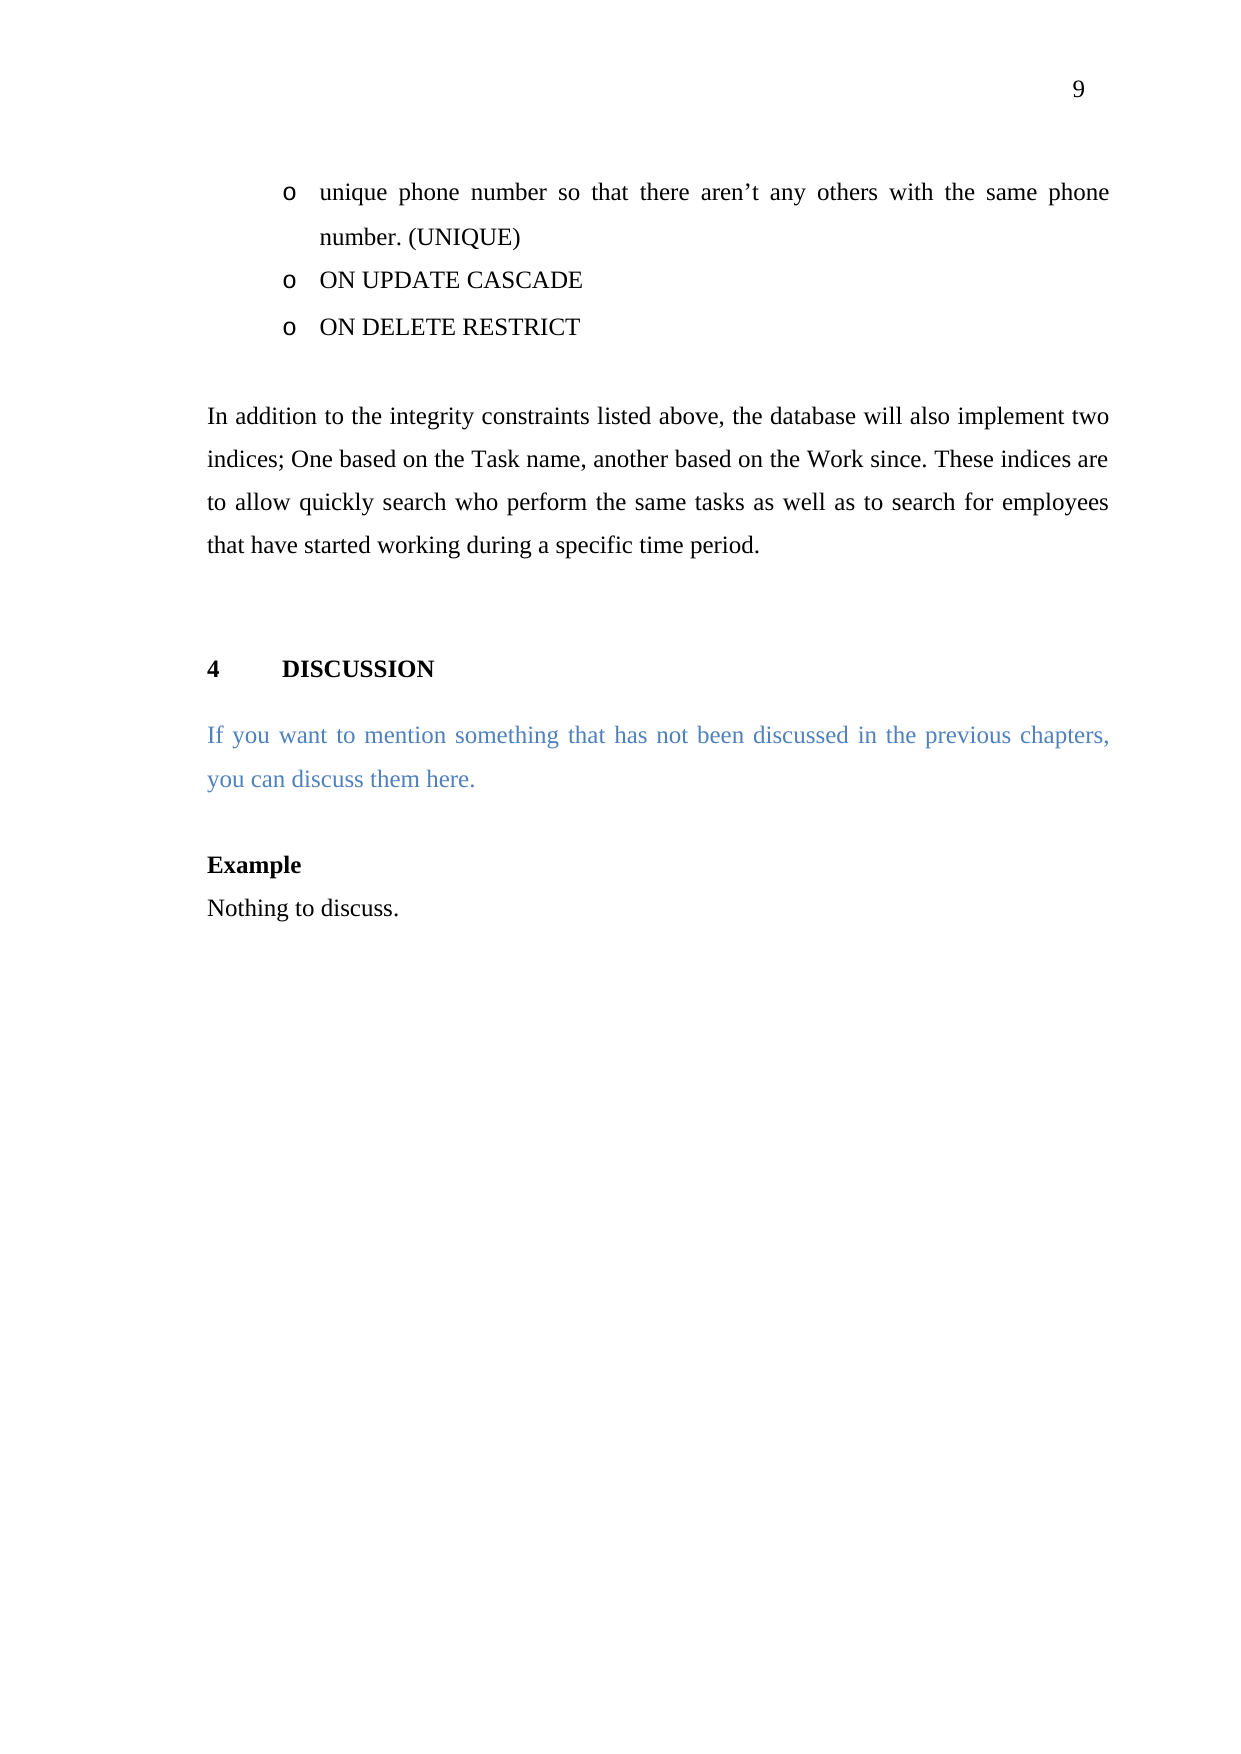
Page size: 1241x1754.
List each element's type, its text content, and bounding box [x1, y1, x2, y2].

list ON UPDATE CASCADE [282, 266, 1110, 296]
text In addition to the integrity constraints listed above, the database will also implement two indices; One based on the Task name, another based on the Work since. These indices are to allow quickly search who perform the same tasks as well as to search for employees that have started working during a specific time period. [207, 401, 1110, 559]
text Example [207, 850, 1110, 879]
subtitle discussion [207, 654, 1122, 683]
text Nothing to discuss. [207, 893, 1110, 922]
list ON DELETE RESTRICT [282, 312, 1110, 343]
list unique phone number so that there aren’t any others with the same phone number. (UNIQUE) [282, 177, 1110, 251]
text If you want to mention something that has not been discussed in the previous chapters, you can discuss them here. [207, 721, 1110, 792]
